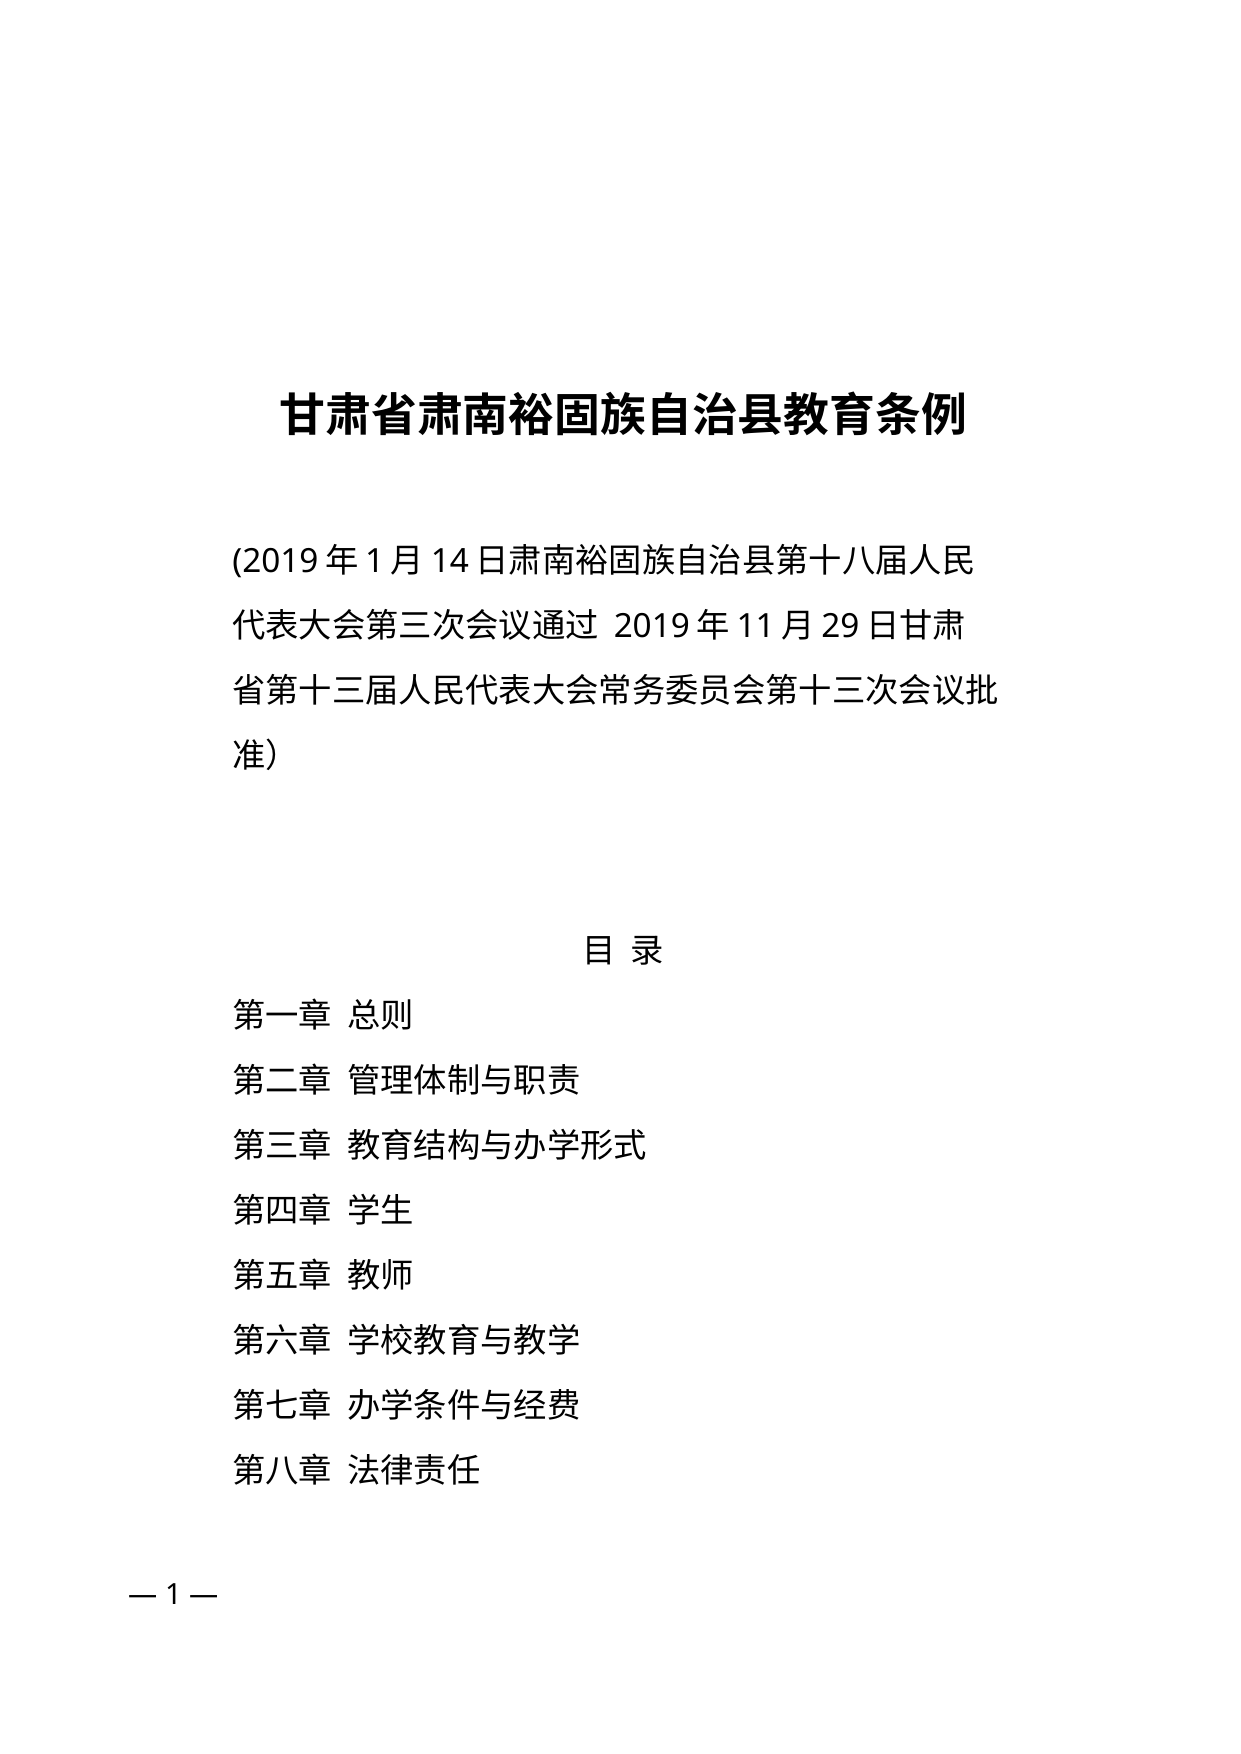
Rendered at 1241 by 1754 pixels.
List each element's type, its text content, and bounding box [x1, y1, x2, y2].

text 甘肃省肃南裕固族自治县教育条例 [165, 363, 1081, 460]
list 第七章 办学条件与经费 [165, 1370, 1081, 1435]
list 第四章 学生 [165, 1175, 1081, 1240]
list 目 录 [165, 915, 1081, 980]
text (2019年1月14日肃南裕固族自治县第十八届人民代表大会第三次会议通过 2019年11月29日甘肃省第十三届人民代表大会常务委员会第十三次会议批准） [232, 525, 999, 785]
list 第二章 管理体制与职责 [165, 1045, 1081, 1110]
list 第八章 法律责任 [165, 1435, 1081, 1500]
list 第一章 总则 [165, 980, 1081, 1045]
list 第三章 教育结构与办学形式 [165, 1110, 1081, 1175]
list 第六章 学校教育与教学 [165, 1305, 1081, 1370]
list 第五章 教师 [165, 1240, 1081, 1305]
